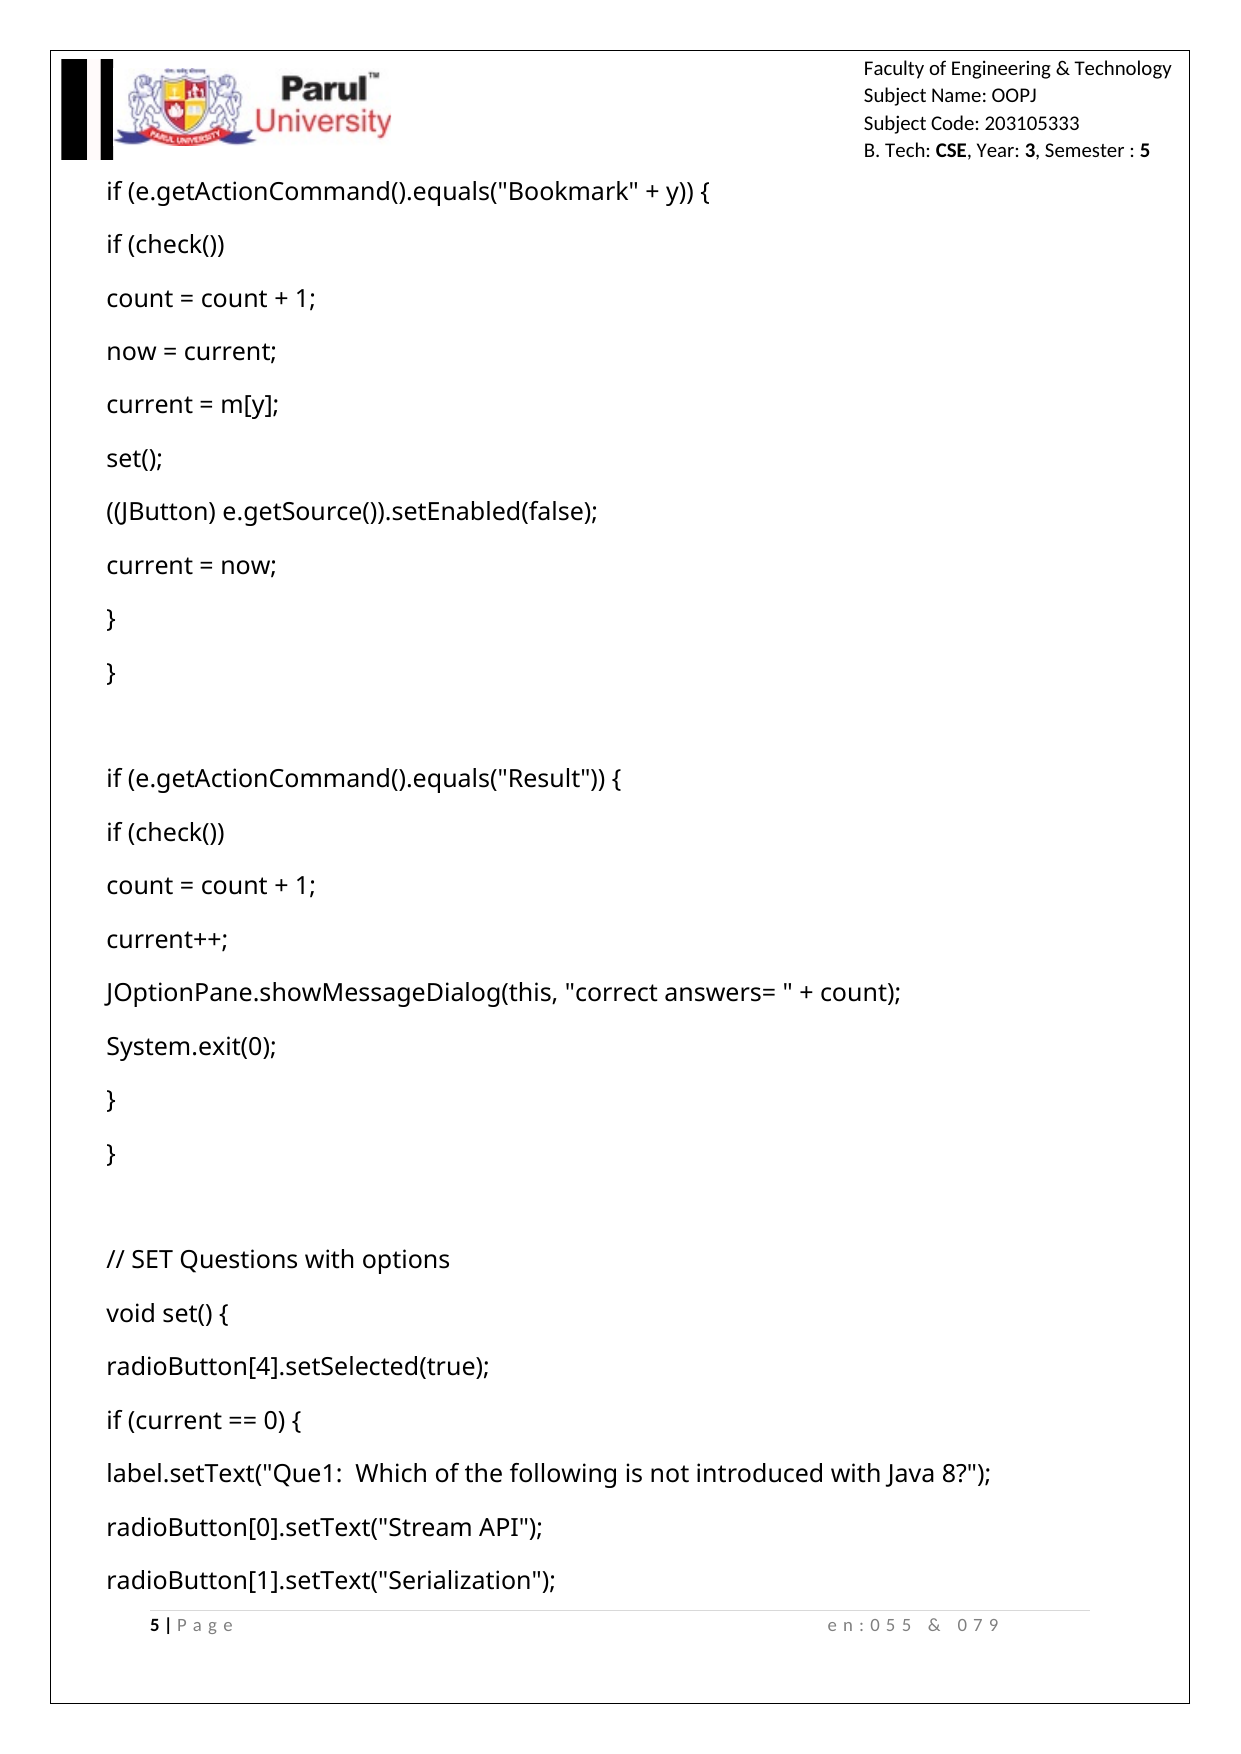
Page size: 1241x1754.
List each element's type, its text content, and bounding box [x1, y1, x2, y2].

text if (check()) [103, 814, 1137, 849]
text count = count + 1; [103, 280, 1137, 314]
text // SET Questions with options [103, 1242, 1137, 1276]
text current = m[y]; [103, 387, 1137, 421]
text current = now; [103, 547, 1137, 581]
text } [103, 1082, 1137, 1116]
text current++; [103, 921, 1137, 956]
text void set() { [103, 1296, 1137, 1329]
picture [61, 59, 392, 160]
text if (e.getActionCommand().equals("Bookmark" + y)) { [103, 173, 1137, 207]
text if (check()) [103, 227, 1137, 261]
text System.exit(0); [103, 1028, 1137, 1062]
text count = count + 1; [103, 868, 1137, 902]
text now = current; [103, 334, 1137, 368]
text radioButton[4].setSelected(true); [103, 1349, 1137, 1383]
text set(); [103, 441, 1137, 474]
text ((JButton) e.getSource()).setEnabled(false); [103, 494, 1137, 528]
text if (e.getActionCommand().equals("Result")) { [103, 761, 1137, 795]
text radioButton[1].setText("Serialization"); [103, 1563, 1137, 1597]
text if (current == 0) { [103, 1402, 1137, 1436]
text JOptionPane.showMessageDialog(this, "correct answers= " + count); [103, 975, 1137, 1009]
text } [103, 1135, 1137, 1169]
text } [103, 654, 1137, 688]
text label.setText("Que1: Which of the following is not introduced with Java 8?"); [103, 1456, 1137, 1490]
text radioButton[0].setText("Stream API"); [103, 1509, 1137, 1543]
text } [103, 601, 1137, 635]
